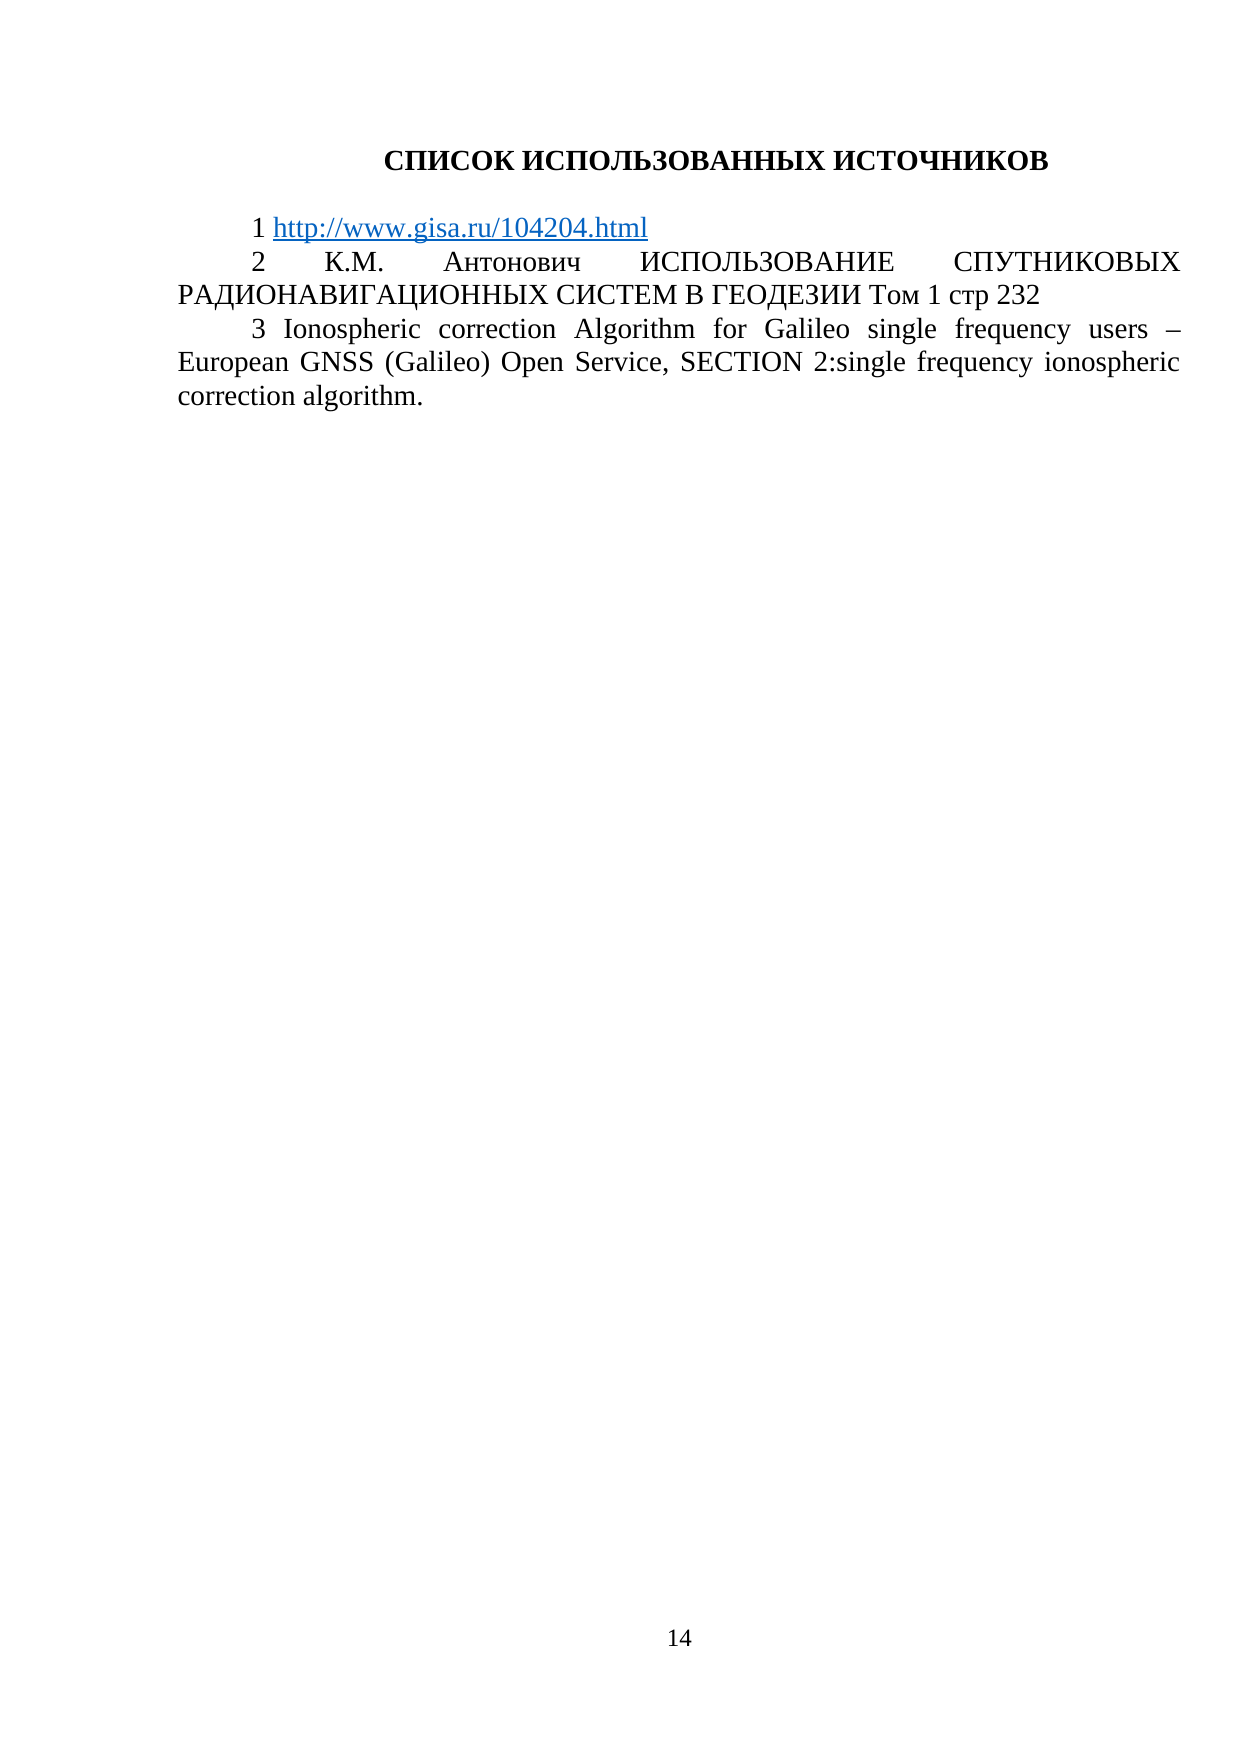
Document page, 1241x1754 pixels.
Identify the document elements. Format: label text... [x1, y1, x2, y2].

text 3 Ionospheric correction Algorithm for Galileo single frequency users – European GNSS (Galileo) Open Service, SECTION 2:single frequency ionospheric correction algorithm. [177, 311, 1181, 411]
subtitle СПИСОК ИСПОЛЬЗОВАННЫХ ИСТОЧНИКОВ [251, 143, 1181, 177]
text 1 http://www.gisa.ru/104204.html [177, 210, 1181, 244]
text 2 К.М. Антонович ИСПОЛЬЗОВАНИЕ СПУТНИКОВЫХ РАДИОНАВИГАЦИОННЫХ СИСТЕМ В ГЕОДЕЗИИ Том 1 стр 232 [177, 244, 1181, 311]
